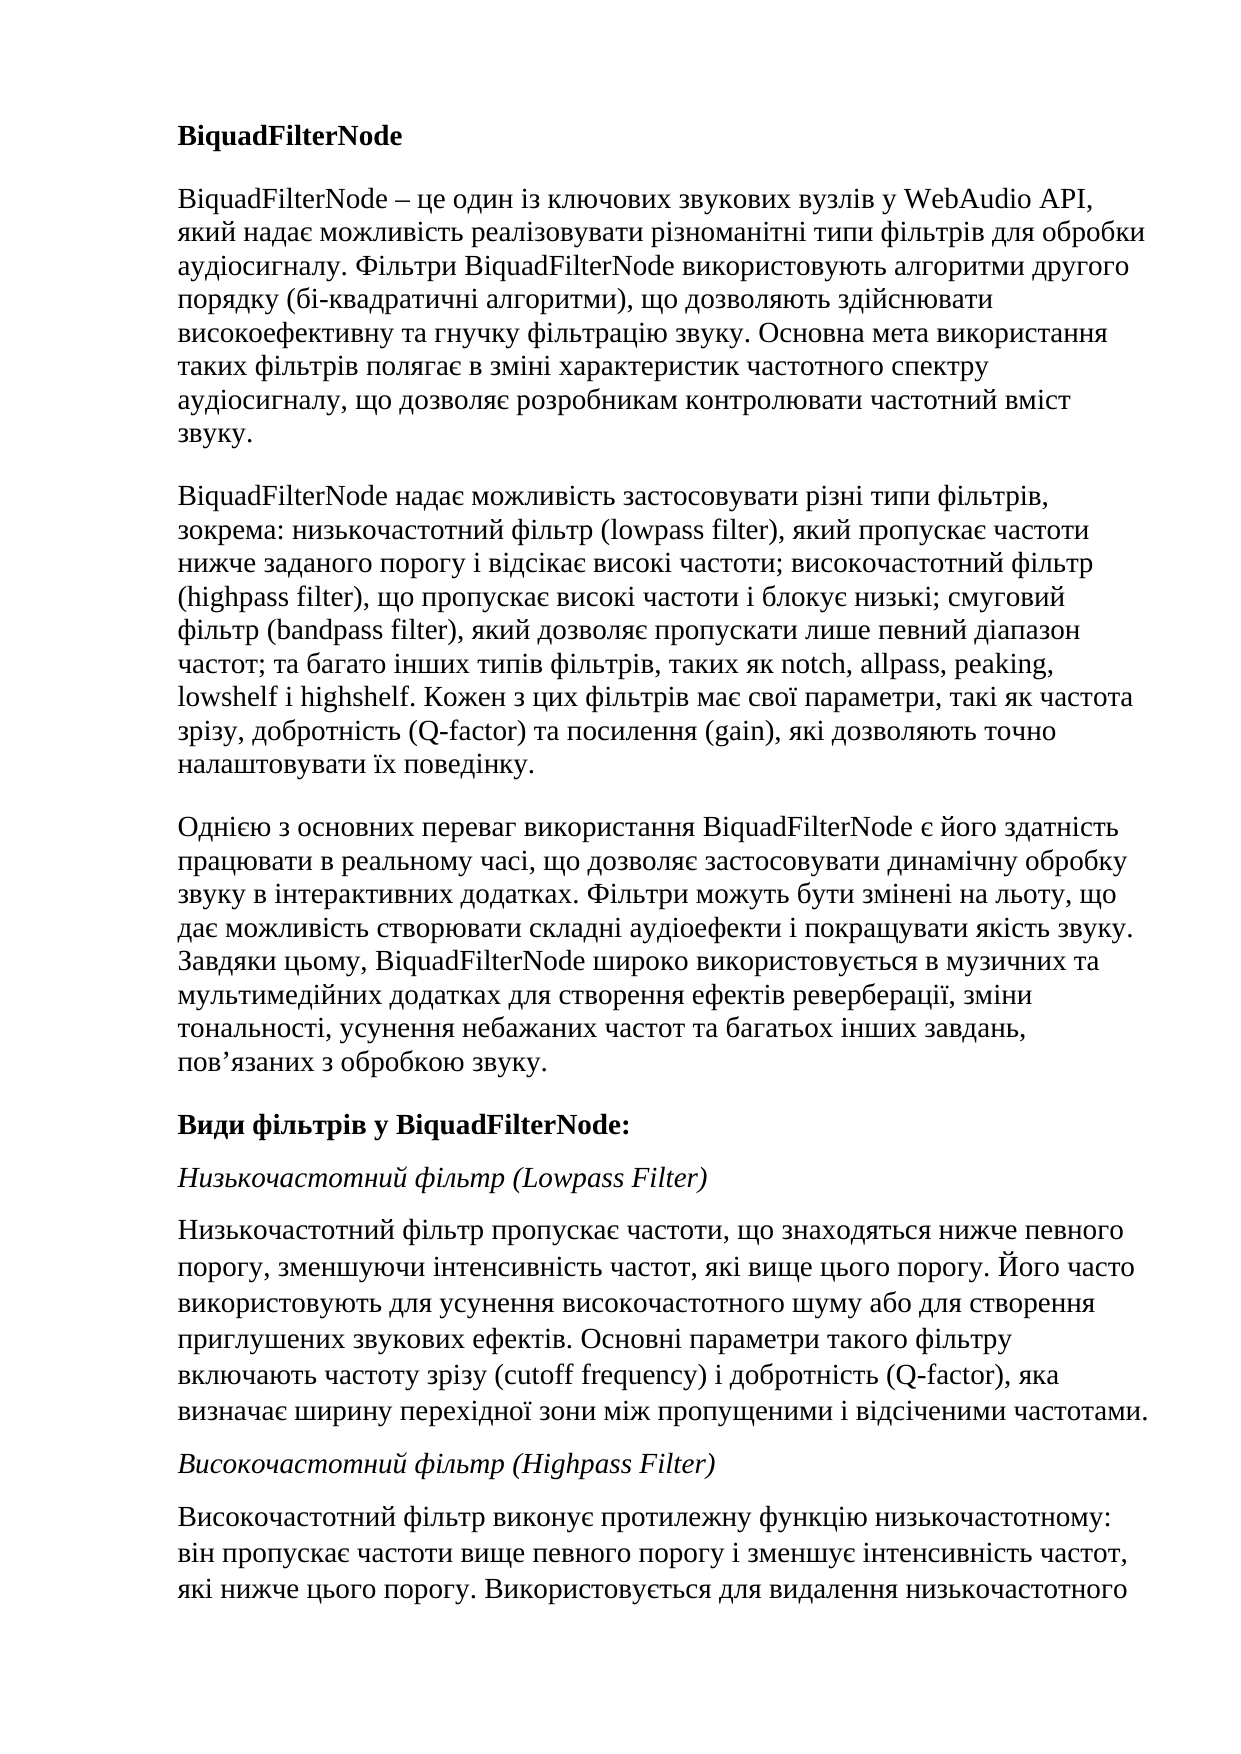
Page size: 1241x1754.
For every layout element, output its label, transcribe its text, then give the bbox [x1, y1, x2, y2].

text Низькочастотний фільтр (Lowpass Filter) [177, 1160, 1152, 1193]
text Високочастотний фільтр (Highpass Filter) [177, 1446, 1152, 1479]
text BiquadFilterNode надає можливість застосовувати різні типи фільтрів, зокрема: низькочастотний фільтр (lowpass filter), який пропускає частоти нижче заданого порогу і відсікає високі частоти; високочастотний фільтр (highpass filter), що пропускає високі частоти і блокує низькі; смуговий фільтр (bandpass filter), який дозволяє пропускати лише певний діапазон частот; та багато інших типів фільтрів, таких як notch, allpass, peaking, lowshelf і highshelf. Кожен з цих фільтрів має свої параметри, такі як частота зрізу, добротність (Q-factor) та посилення (gain), які дозволяють точно налаштовувати їх поведінку. [177, 478, 1152, 780]
text Низькочастотний фільтр пропускає частоти, що знаходяться нижче певного порогу, зменшуючи інтенсивність частот, які вище цього порогу. Його часто використовують для усунення високочастотного шуму або для створення приглушених звукових ефектів. Основні параметри такого фільтру включають частоту зрізу (cutoff frequency) і добротність (Q-factor), яка визначає ширину перехідної зони між пропущеними і відсіченими частотами. [177, 1212, 1152, 1427]
subtitle BiquadFilterNode [177, 118, 1152, 152]
text Однією з основних переваг використання BiquadFilterNode є його здатність працювати в реальному часі, що дозволяє застосовувати динамічну обробку звуку в інтерактивних додатках. Фільтри можуть бути змінені на льоту, що дає можливість створювати складні аудіоефекти і покращувати якість звуку. Завдяки цьому, BiquadFilterNode широко використовується в музичних та мультимедійних додатках для створення ефектів реверберації, зміни тональності, усунення небажаних частот та багатьох інших завдань, пов’язаних з обробкою звуку. [177, 809, 1152, 1078]
text BiquadFilterNode – це один із ключових звукових вузлів у WebAudio API, який надає можливість реалізовувати різноманітні типи фільтрів для обробки аудіосигналу. Фільтри BiquadFilterNode використовують алгоритми другого порядку (бі-квадратичні алгоритми), що дозволяють здійснювати високоефективну та гнучку фільтрацію звуку. Основна мета використання таких фільтрів полягає в зміні характеристик частотного спектру аудіосигналу, що дозволяє розробникам контролювати частотний вміст звуку. [177, 181, 1152, 449]
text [177, 1499, 1152, 1605]
text Види фільтрів у BiquadFilterNode: [177, 1107, 1152, 1140]
